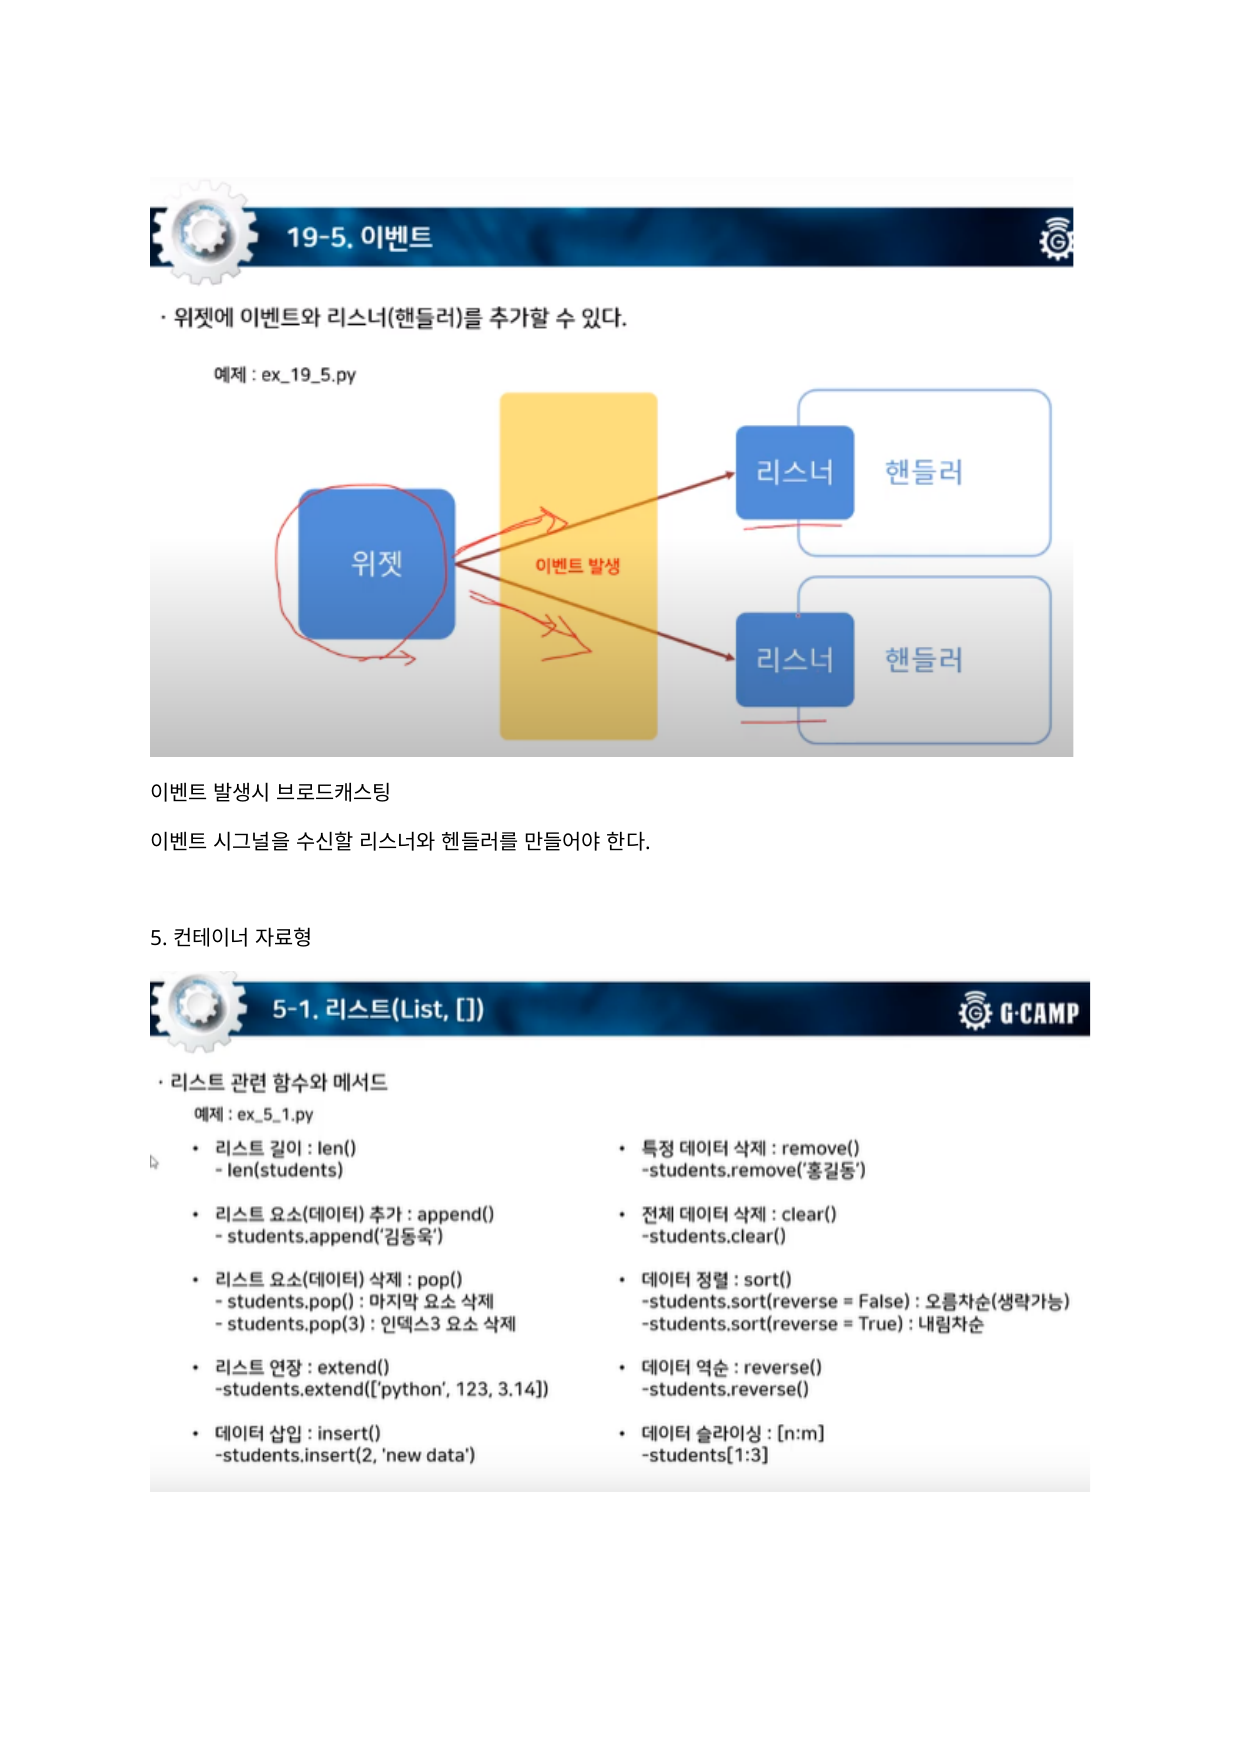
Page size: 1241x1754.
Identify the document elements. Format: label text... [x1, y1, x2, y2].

text 이벤트 발생시 브로드캐스팅 [150, 776, 1090, 806]
picture [150, 177, 1074, 757]
text 이벤트 시그널을 수신할 리스너와 헨들러를 만들어야 한다. [150, 825, 1090, 855]
text 5. 컨테이너 자료형 [150, 922, 1090, 952]
picture [150, 971, 1091, 1492]
